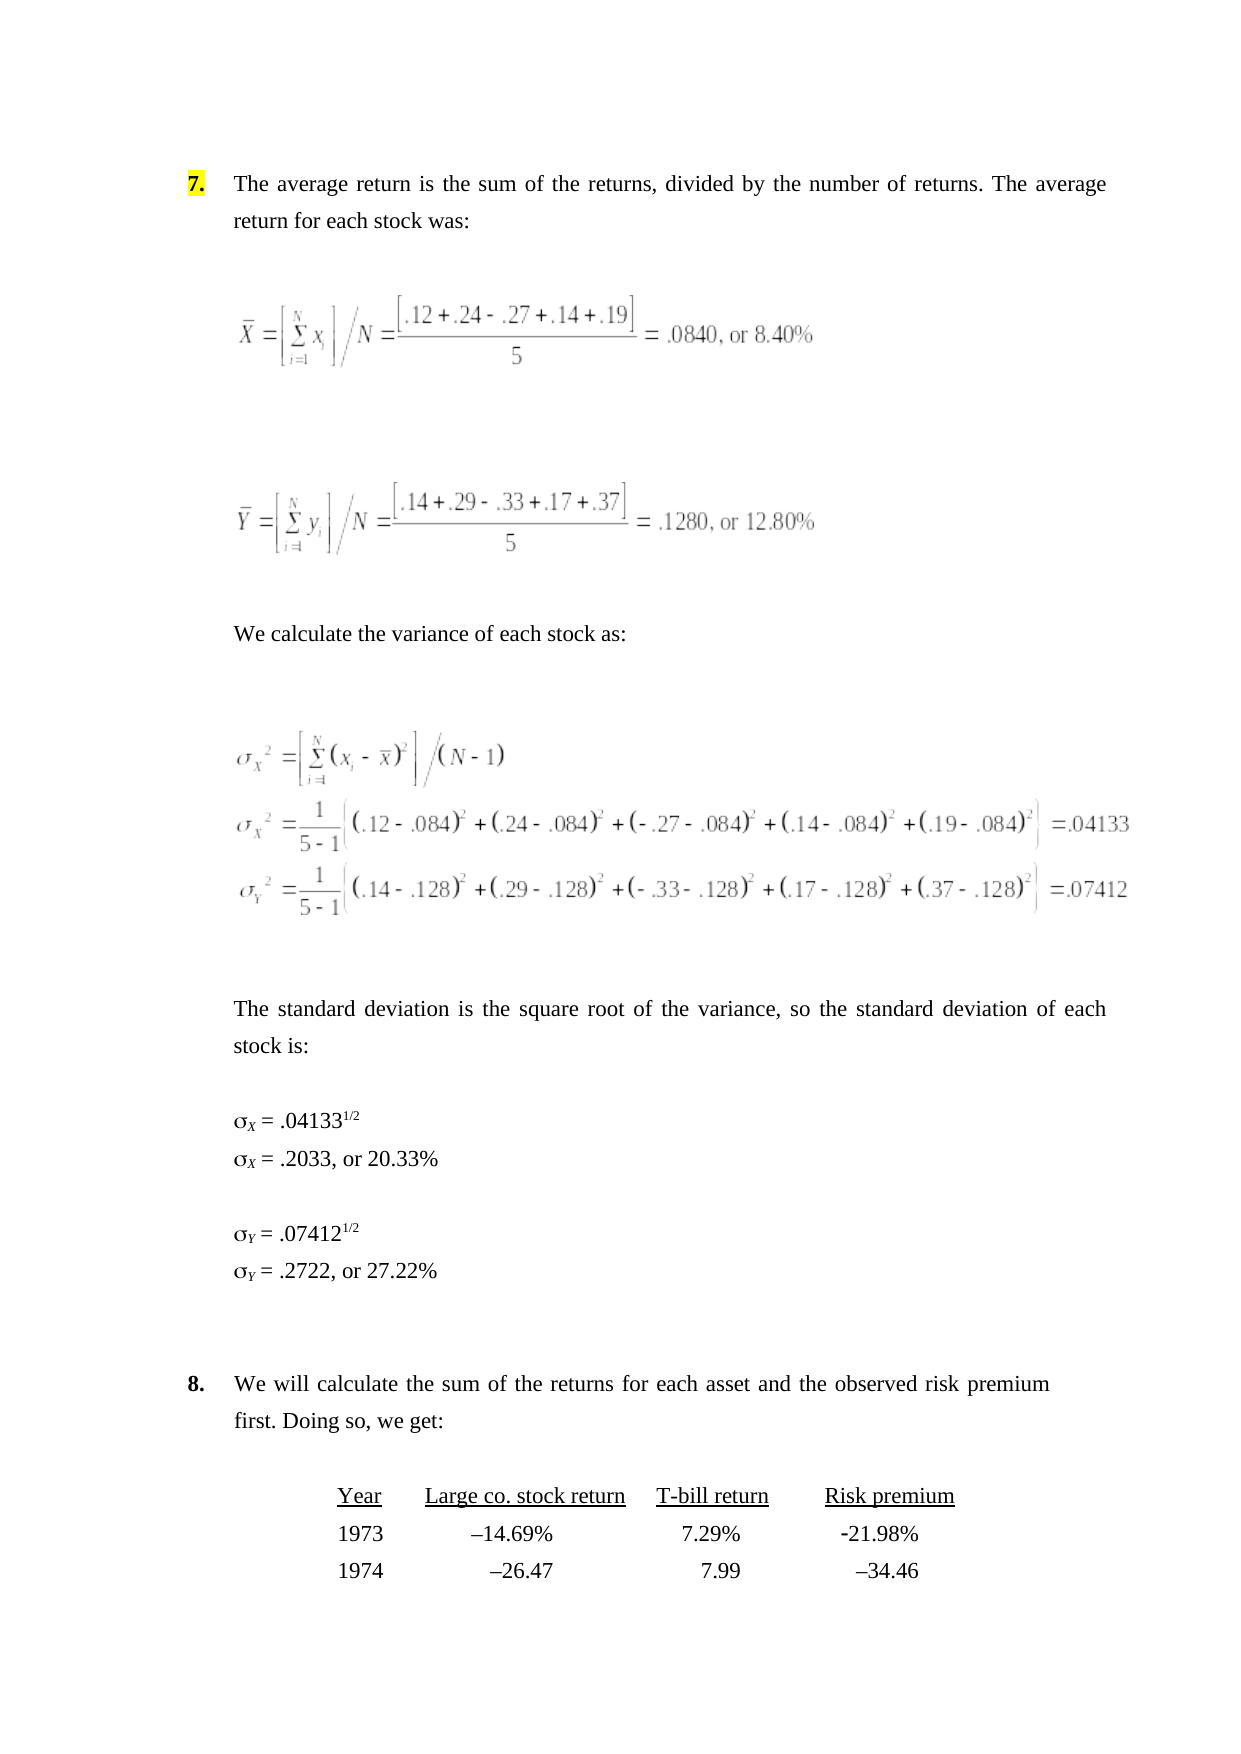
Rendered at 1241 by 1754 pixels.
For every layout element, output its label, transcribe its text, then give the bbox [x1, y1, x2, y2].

text 1974 –26.47 7.99 –34.46 [187, 1552, 1053, 1589]
text Year Large co. stock return T-bill return Risk premium [187, 1477, 1053, 1514]
text 8. We will calculate the sum of the returns for each asset and the observed risk premium first. Doing so, we get: [187, 1364, 1053, 1439]
text The standard deviation is the square root of the variance, so the standard deviation of each stock is: [187, 989, 1109, 1064]
text Y = .074121/2 [187, 1214, 1109, 1252]
text X = .2033, or 20.33% [187, 1139, 1109, 1177]
text We calculate the variance of each stock as: [187, 614, 1109, 652]
text 7. The average return is the sum of the returns, divided by the number of returns. The average return for each stock was: [187, 164, 1109, 239]
text Y = .2722, or 27.22% [187, 1252, 1109, 1289]
text 1973 –14.69% 7.29% 21.98% [187, 1514, 1053, 1552]
text X = .041331/2 [187, 1102, 1109, 1139]
